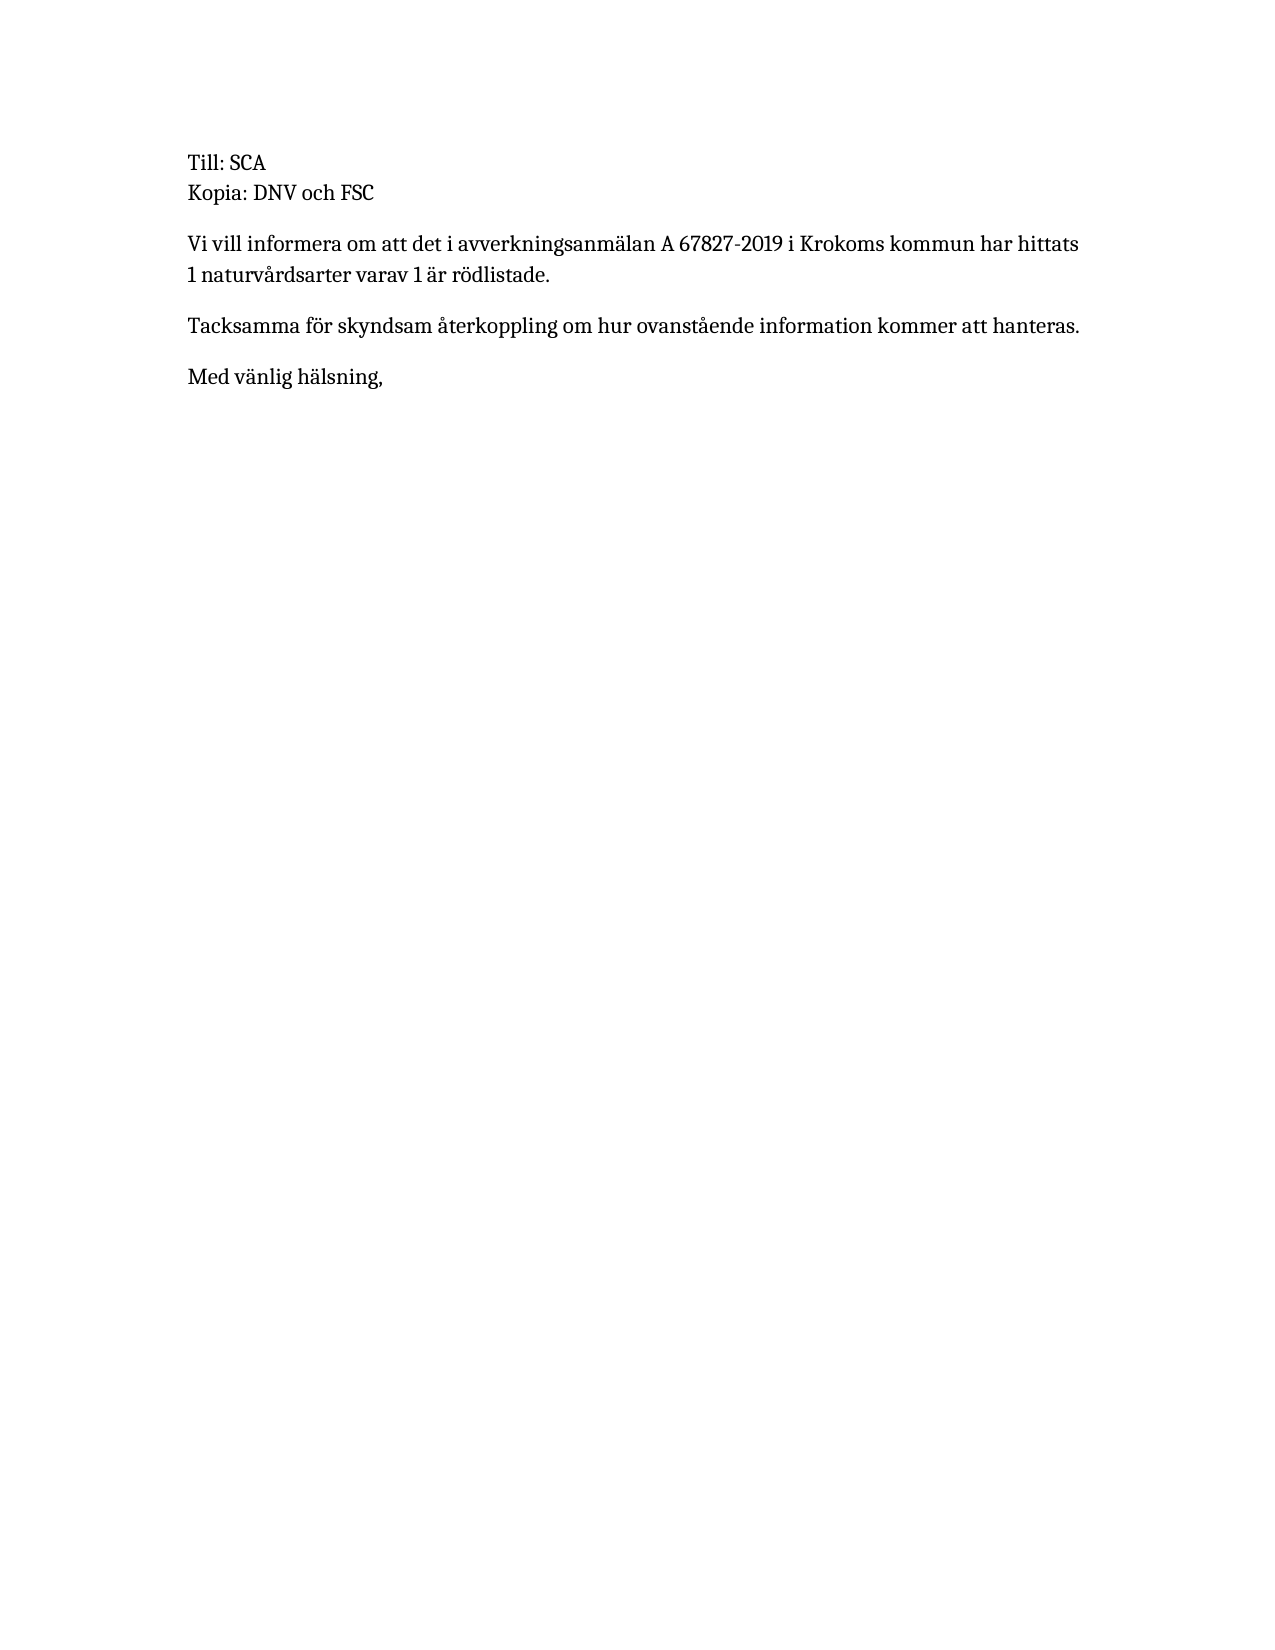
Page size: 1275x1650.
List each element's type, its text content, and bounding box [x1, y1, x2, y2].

text Till: SCA Kopia: DNV och FSC [187, 150, 1087, 207]
text Vi vill informera om att det i avverkningsanmälan A 67827-2019 i Krokoms kommun har hittats 1 naturvårdsarter varav 1 är rödlistade. [187, 231, 1087, 288]
text Tacksamma för skyndsam återkoppling om hur ovanstående information kommer att hanteras. [187, 312, 1087, 339]
text Med vänlig hälsning, [187, 363, 1087, 420]
